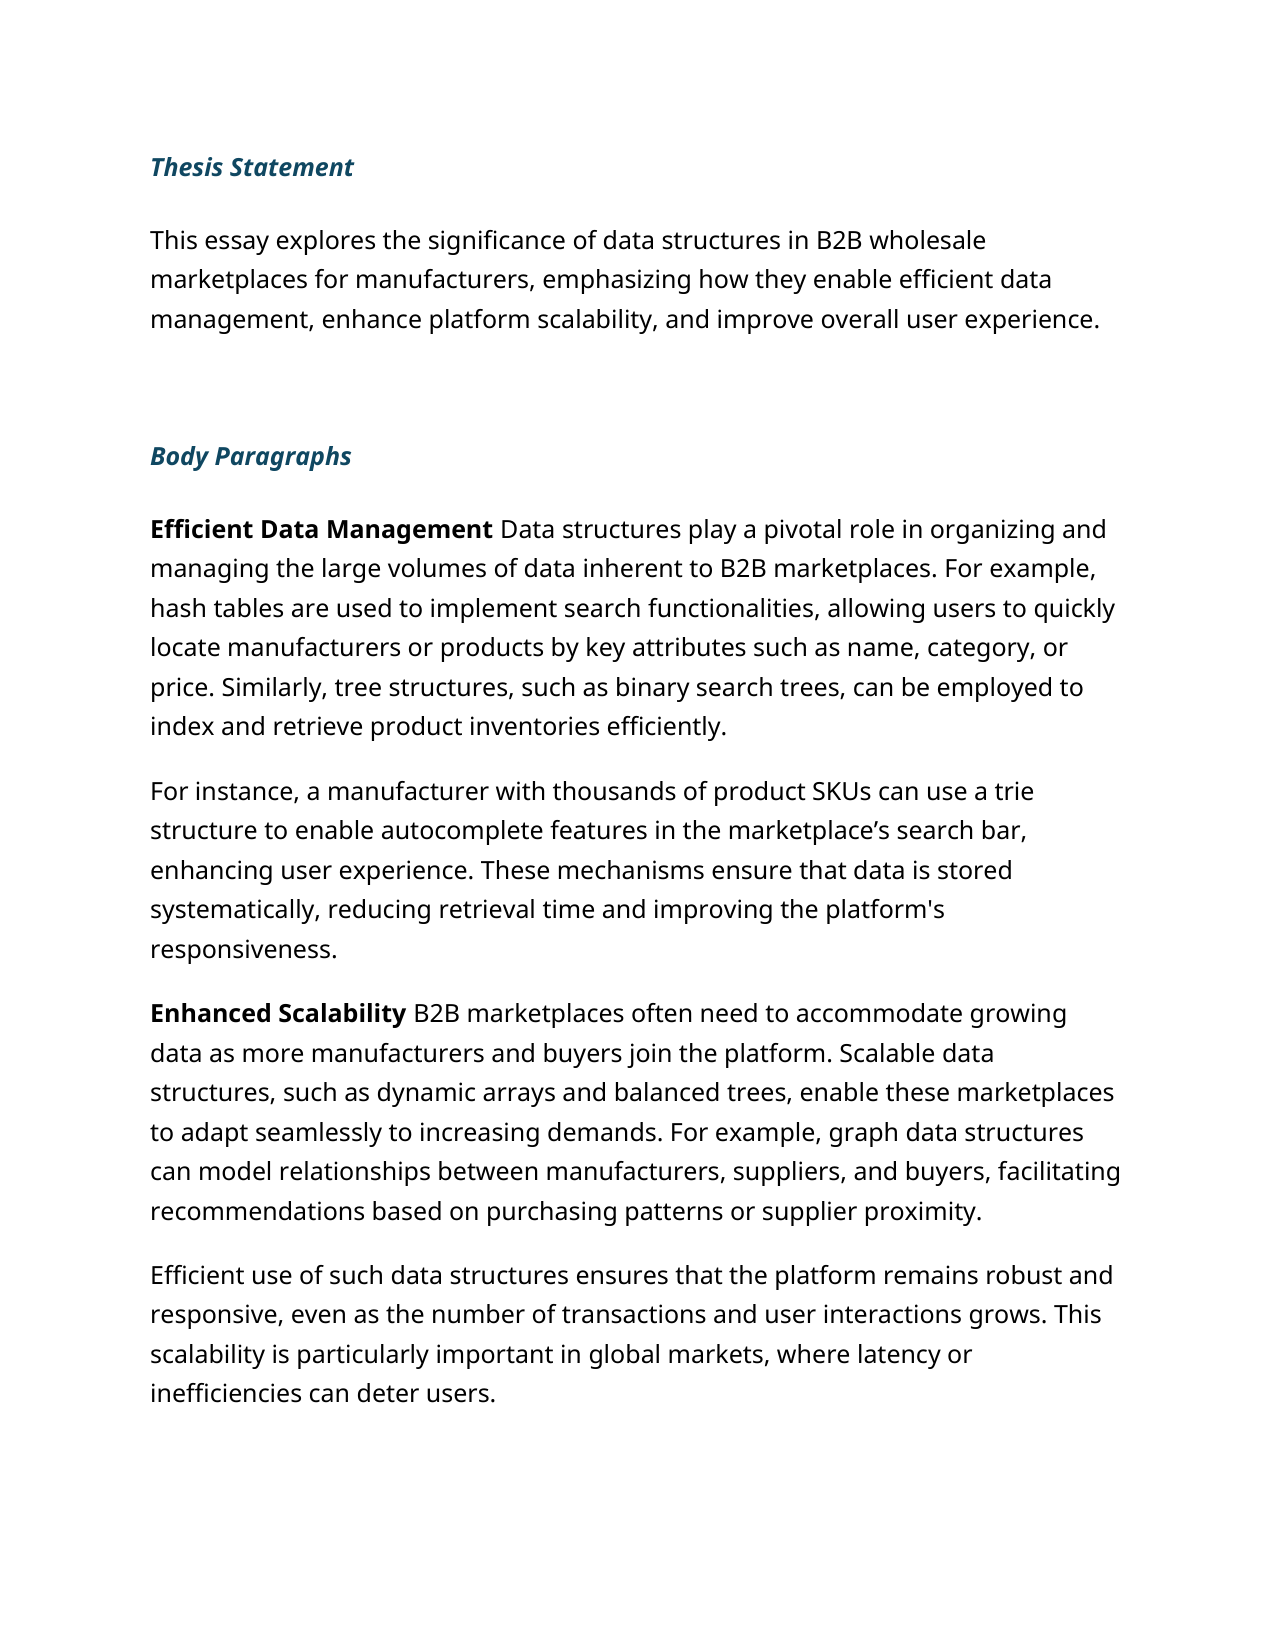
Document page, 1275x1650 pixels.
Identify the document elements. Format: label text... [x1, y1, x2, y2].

text Efficient use of such data structures ensures that the platform remains robust and responsive, even as the number of transactions and user interactions grows. This scalability is particularly important in global markets, where latency or inefficiencies can deter users. [150, 1258, 1125, 1410]
text This essay explores the significance of data structures in B2B wholesale marketplaces for manufacturers, emphasizing how they enable efficient data management, enhance platform scalability, and improve overall user experience. [150, 223, 1125, 336]
text Enhanced Scalability B2B marketplaces often need to accommodate growing data as more manufacturers and buyers join the platform. Scalable data structures, such as dynamic arrays and balanced trees, enable these marketplaces to adapt seamlessly to increasing demands. For example, graph data structures can model relationships between manufacturers, suppliers, and buyers, facilitating recommendations based on purchasing patterns or supplier proximity. [150, 996, 1125, 1227]
subtitle Body Paragraphs [150, 439, 1125, 473]
text Efficient Data Management Data structures play a pivotal role in organizing and managing the large volumes of data inherent to B2B marketplaces. For example, hash tables are used to implement search functionalities, allowing users to quickly locate manufacturers or products by key attributes such as name, category, or price. Similarly, tree structures, such as binary search trees, can be employed to index and retrieve product inventories efficiently. [150, 512, 1125, 743]
text For instance, a manufacturer with thousands of product SKUs can use a trie structure to enable autocomplete features in the marketplace’s search bar, enhancing user experience. These mechanisms ensure that data is stored systematically, reducing retrieval time and improving the platform's responsiveness. [150, 773, 1125, 965]
subtitle Thesis Statement [150, 150, 1125, 184]
